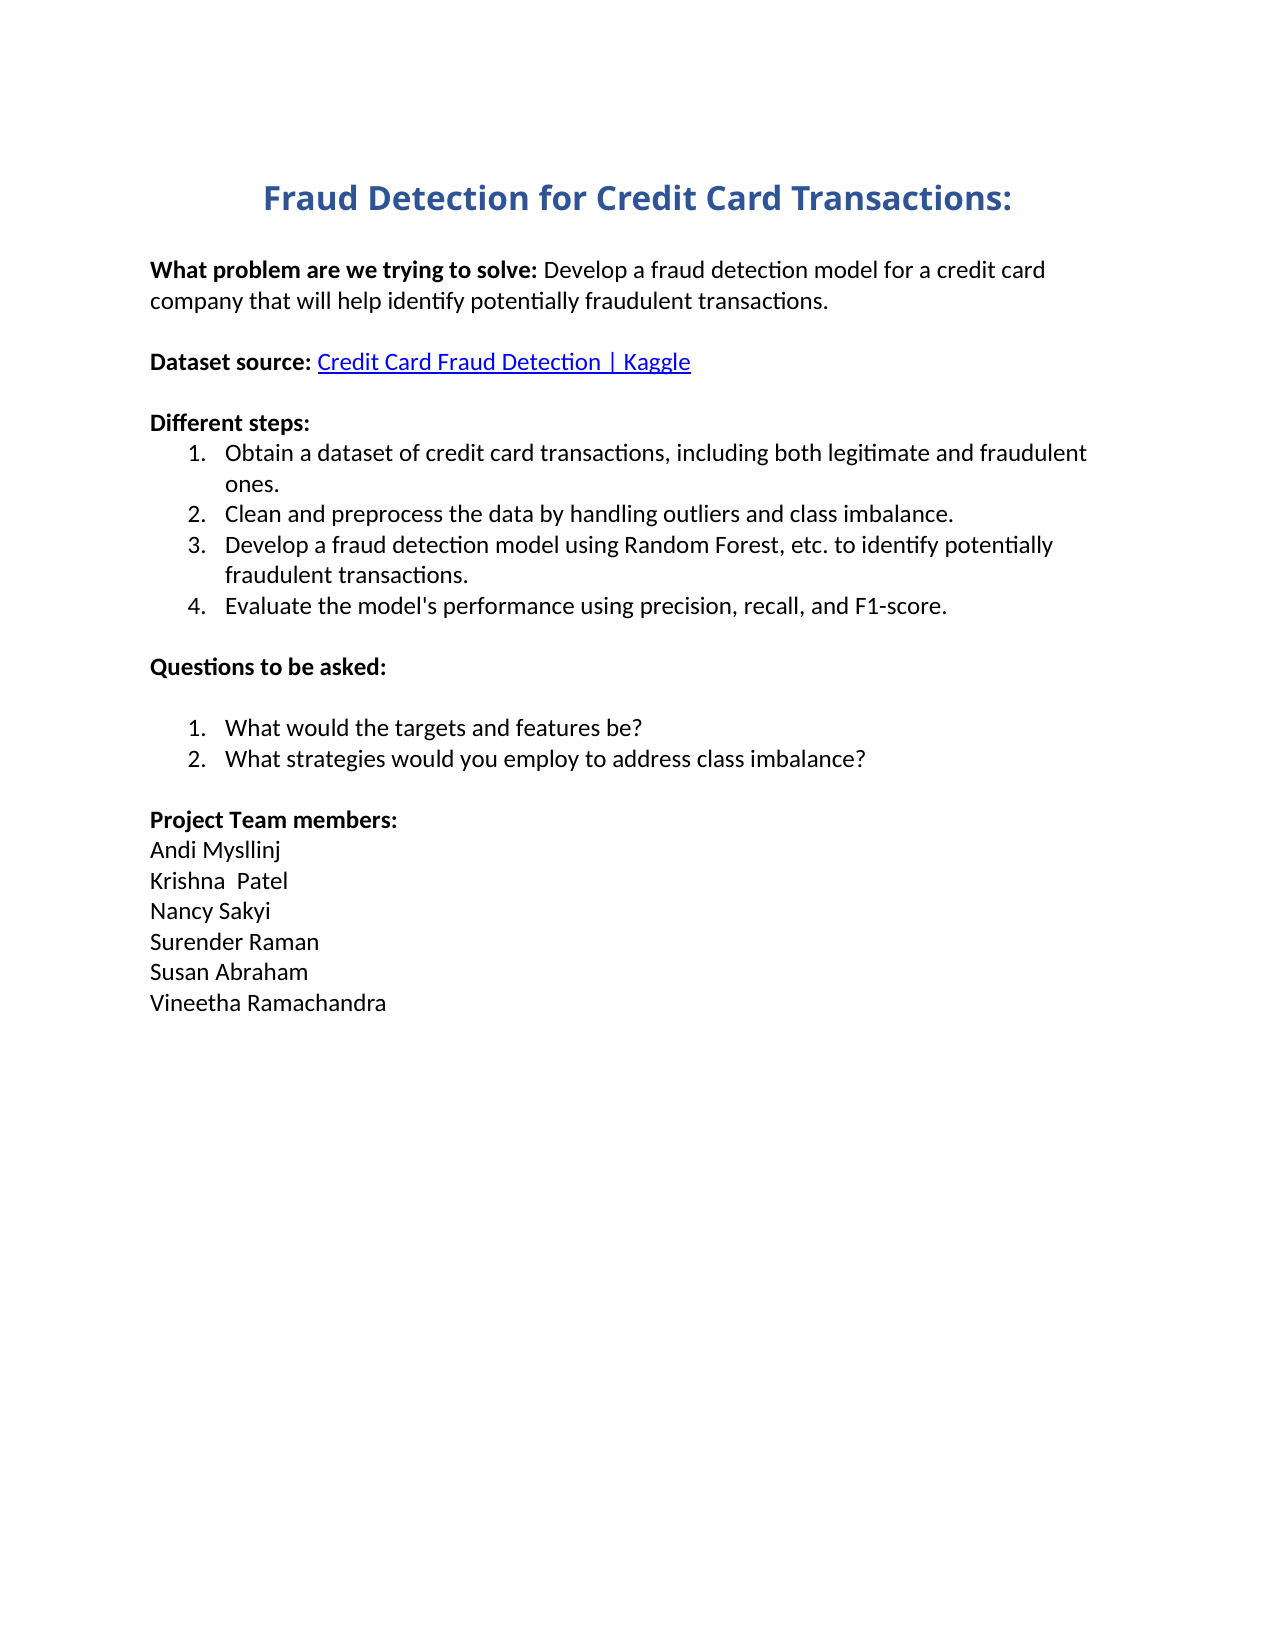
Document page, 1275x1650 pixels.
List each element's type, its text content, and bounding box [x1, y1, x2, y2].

text What problem are we trying to solve: Develop a fraud detection model for a credit card company that will help identify potentially fraudulent transactions. [150, 254, 1125, 316]
text Different steps: [150, 407, 1125, 438]
text Nancy Sakyi [150, 895, 1125, 926]
list Develop a fraud detection model using Random Forest, etc. to identify potentially fraudulent transactions. [187, 529, 1125, 590]
text Dataset source: Credit Card Fraud Detection | Kaggle [150, 346, 1125, 377]
list Clean and preprocess the data by handling outliers and class imbalance. [187, 499, 1125, 529]
text Susan Abraham [150, 956, 1125, 987]
text Vineetha Ramachandra [150, 987, 1125, 1017]
list What would the targets and features be? [187, 712, 1125, 743]
text Krishna Patel [150, 865, 1125, 895]
list Evaluate the model's performance using precision, recall, and F1-score. [187, 590, 1125, 621]
list What strategies would you employ to address class imbalance? [187, 743, 1125, 773]
text Questions to be asked: [150, 651, 1125, 682]
text Project Team members: [150, 804, 1125, 834]
text Surender Raman [150, 926, 1125, 956]
text Andi Mysllinj [150, 834, 1125, 865]
subtitle Fraud Detection for Credit Card Transactions: [150, 175, 1125, 220]
list Obtain a dataset of credit card transactions, including both legitimate and fraudulent ones. [187, 438, 1125, 499]
